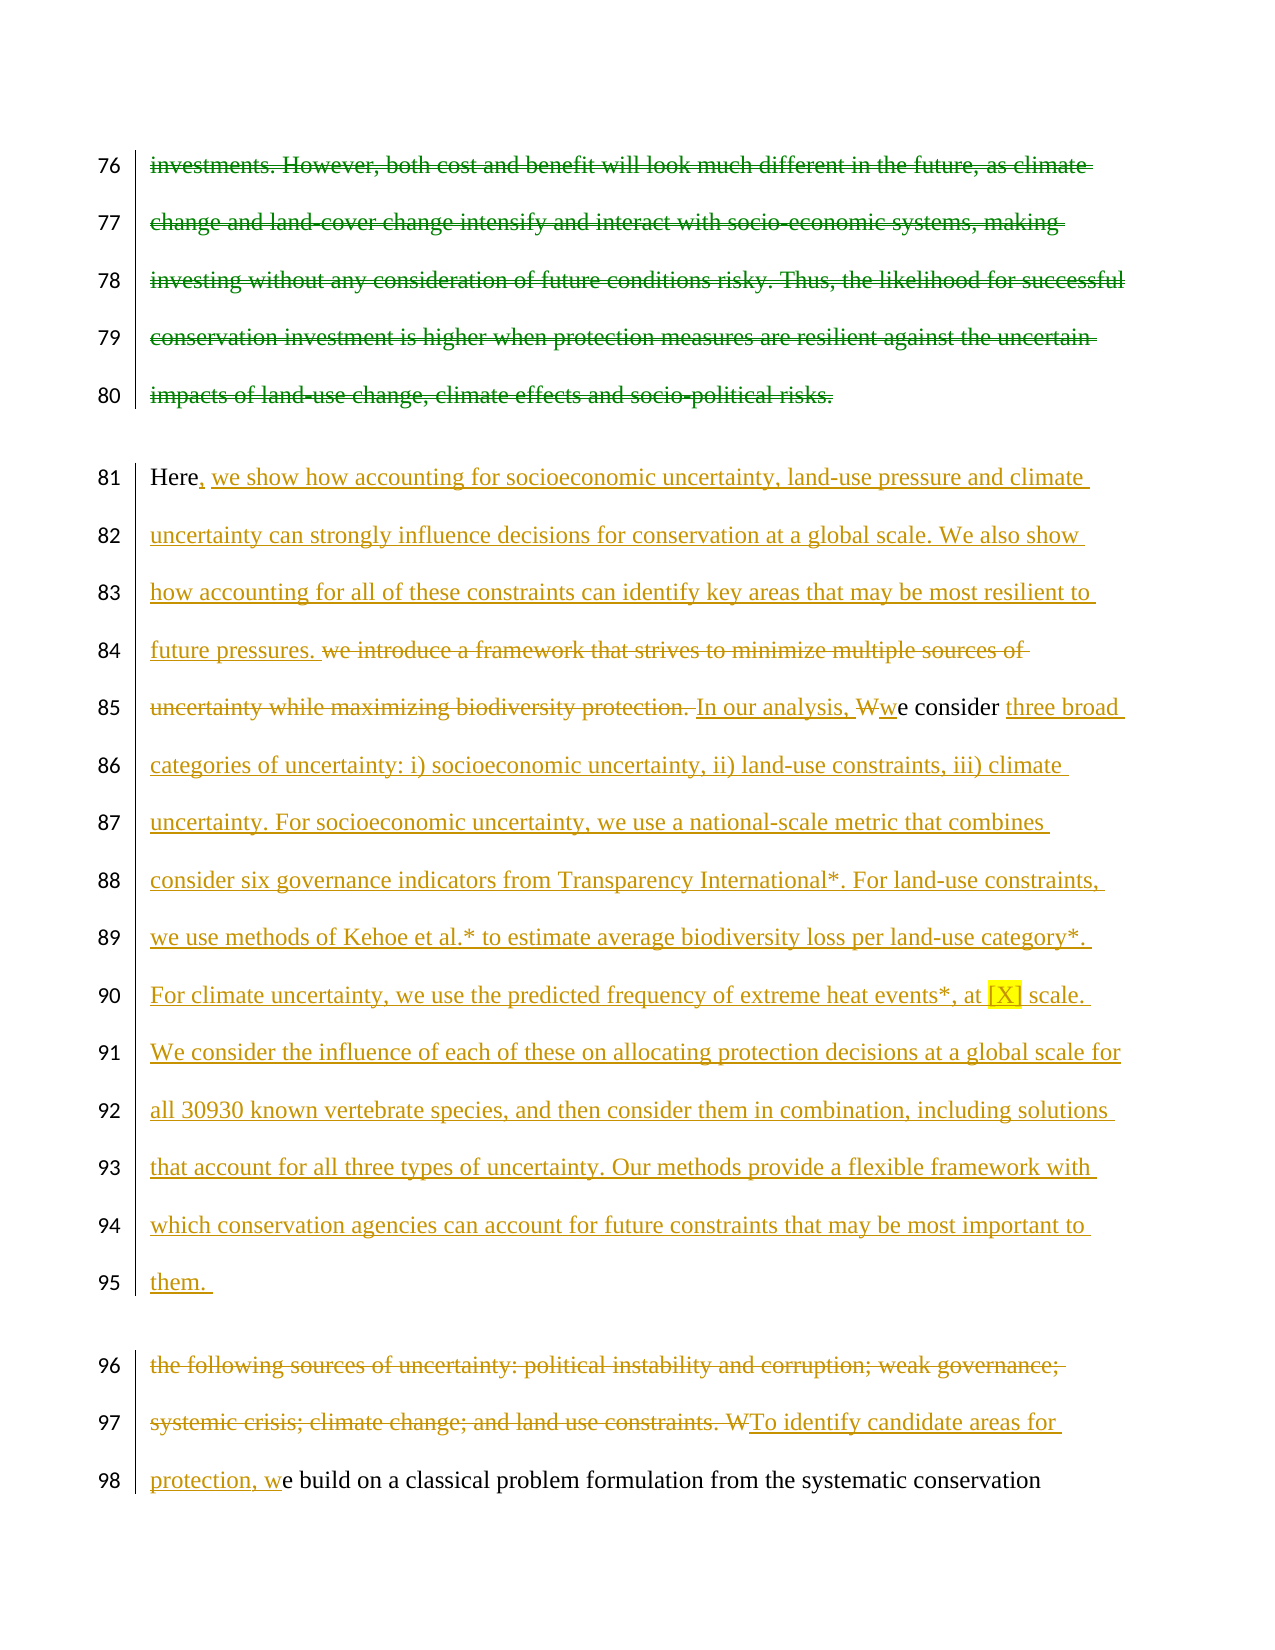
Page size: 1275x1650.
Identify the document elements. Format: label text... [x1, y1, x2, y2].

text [150, 1350, 1125, 1494]
text Here e consider [150, 462, 1125, 1296]
